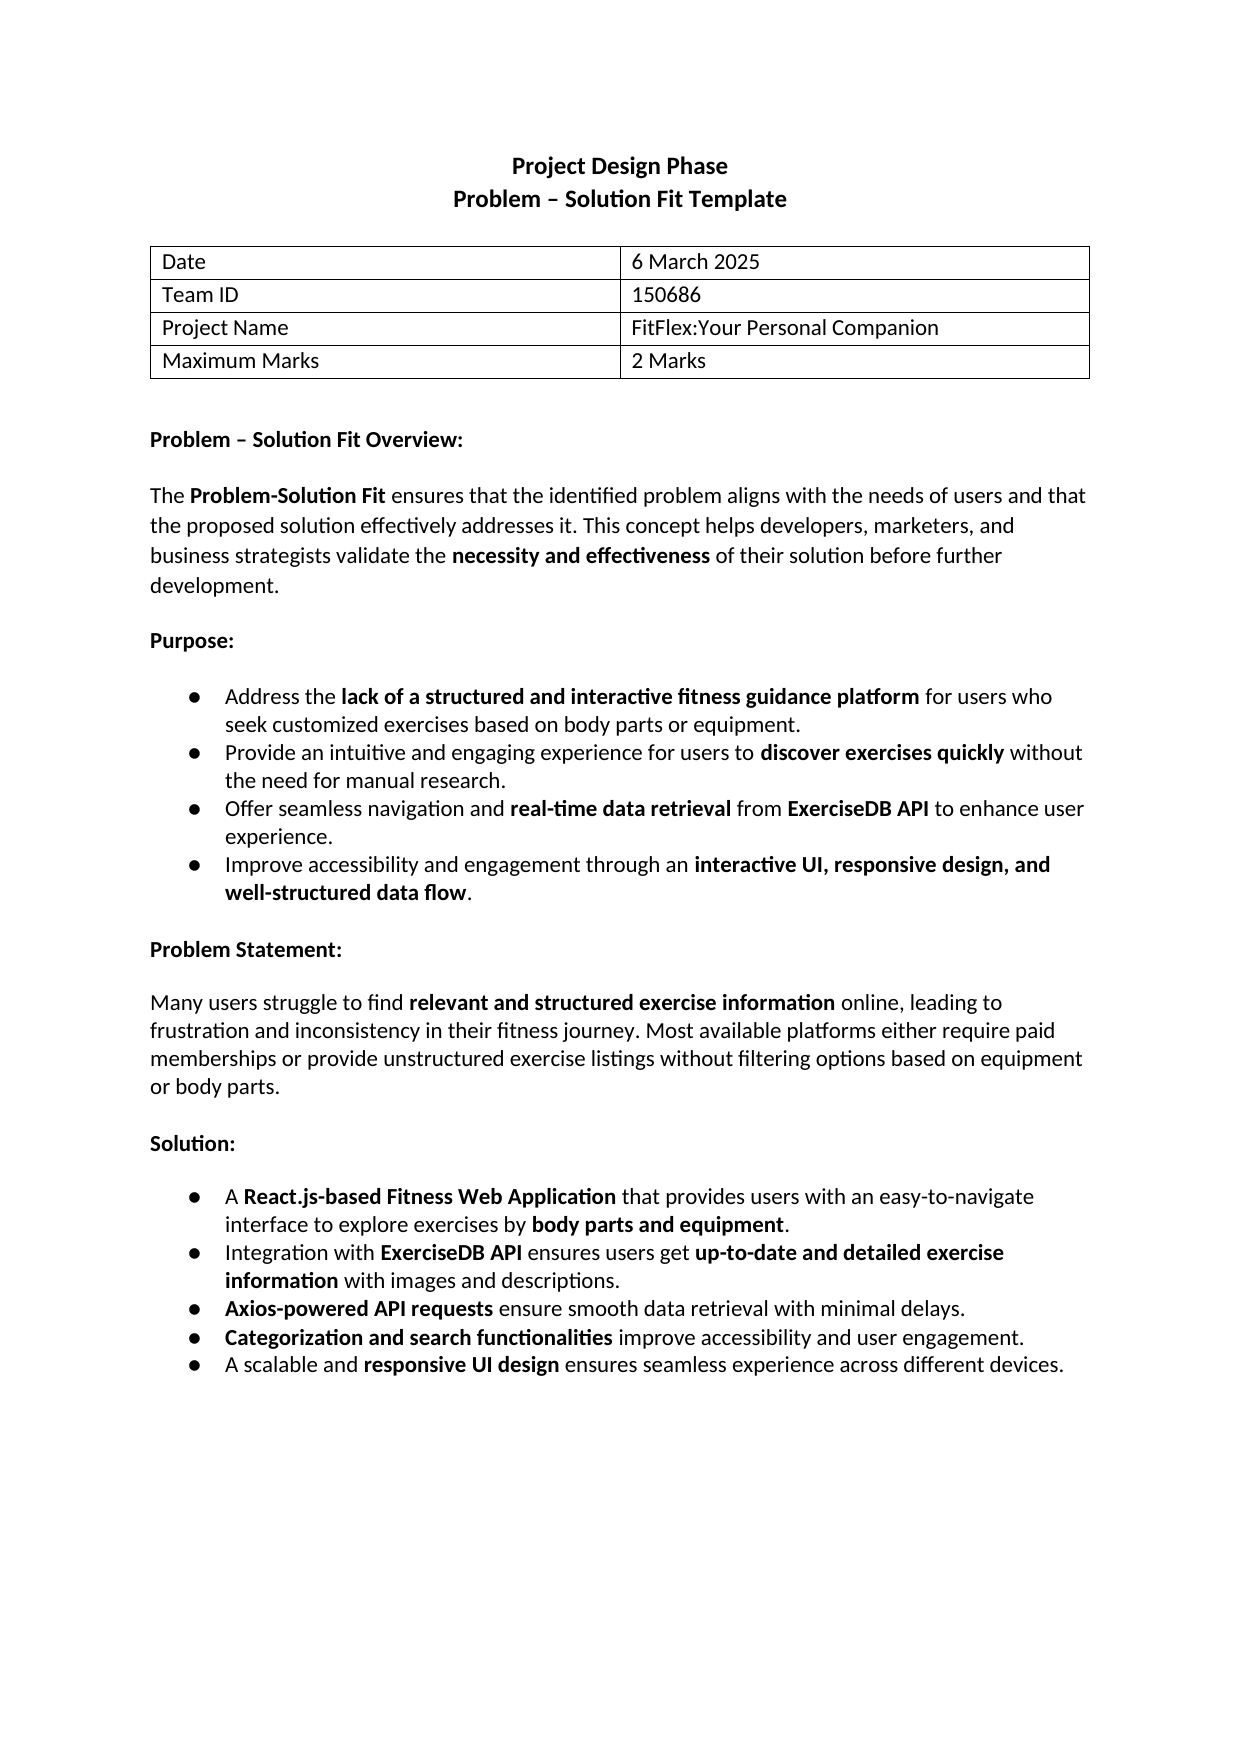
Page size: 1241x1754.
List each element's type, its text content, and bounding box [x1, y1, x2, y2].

list Improve accessibility and engagement through an interactive UI, responsive design, and well-structured data flow. [187, 850, 1090, 906]
table_header Date [151, 247, 620, 279]
text Many users struggle to find relevant and structured exercise information online, leading to frustration and inconsistency in their fitness journey. Most available platforms either require paid memberships or provide unstructured exercise listings without filtering options based on equipment or body parts. [150, 988, 1090, 1100]
table_cell 2 Marks [621, 346, 1089, 378]
list Integration with ExerciseDB API ensures users get up-to-date and detailed exercise information with images and descriptions. [187, 1238, 1090, 1294]
table_cell Project Name [151, 313, 620, 345]
table_header 6 March 2025 [621, 247, 1089, 279]
list Offer seamless navigation and real-time data retrieval from ExerciseDB API to enhance user experience. [187, 794, 1090, 850]
table_cell FitFlex:Your Personal Companion [621, 313, 1089, 345]
table_cell Maximum Marks [151, 346, 620, 378]
list A React.js-based Fitness Web Application that provides users with an easy-to-navigate interface to explore exercises by body parts and equipment. [187, 1182, 1090, 1238]
list Address the lack of a structured and interactive fitness guidance platform for users who seek customized exercises based on body parts or equipment. [187, 682, 1090, 738]
table_cell 150686 [621, 280, 1089, 312]
list Categorization and search functionalities improve accessibility and user engagement. [187, 1323, 1090, 1351]
text Problem – Solution Fit Template [150, 183, 1090, 213]
text Project Design Phase [150, 150, 1090, 181]
subtitle Problem Statement: [150, 935, 1090, 963]
subtitle Solution: [150, 1129, 1090, 1157]
list Provide an intuitive and engaging experience for users to discover exercises quickly without the need for manual research. [187, 738, 1090, 794]
text Purpose: [150, 627, 1090, 655]
table_cell Team ID [151, 280, 620, 312]
list A scalable and responsive UI design ensures seamless experience across different devices. [187, 1351, 1090, 1379]
text Problem – Solution Fit Overview: [150, 426, 1090, 454]
text The Problem-Solution Fit ensures that the identified problem aligns with the needs of users and that the proposed solution effectively addresses it. This concept helps developers, marketers, and business strategists validate the necessity and effectiveness of their solution before further development. [150, 481, 1090, 599]
list Axios-powered API requests ensure smooth data retrieval with minimal delays. [187, 1294, 1090, 1323]
